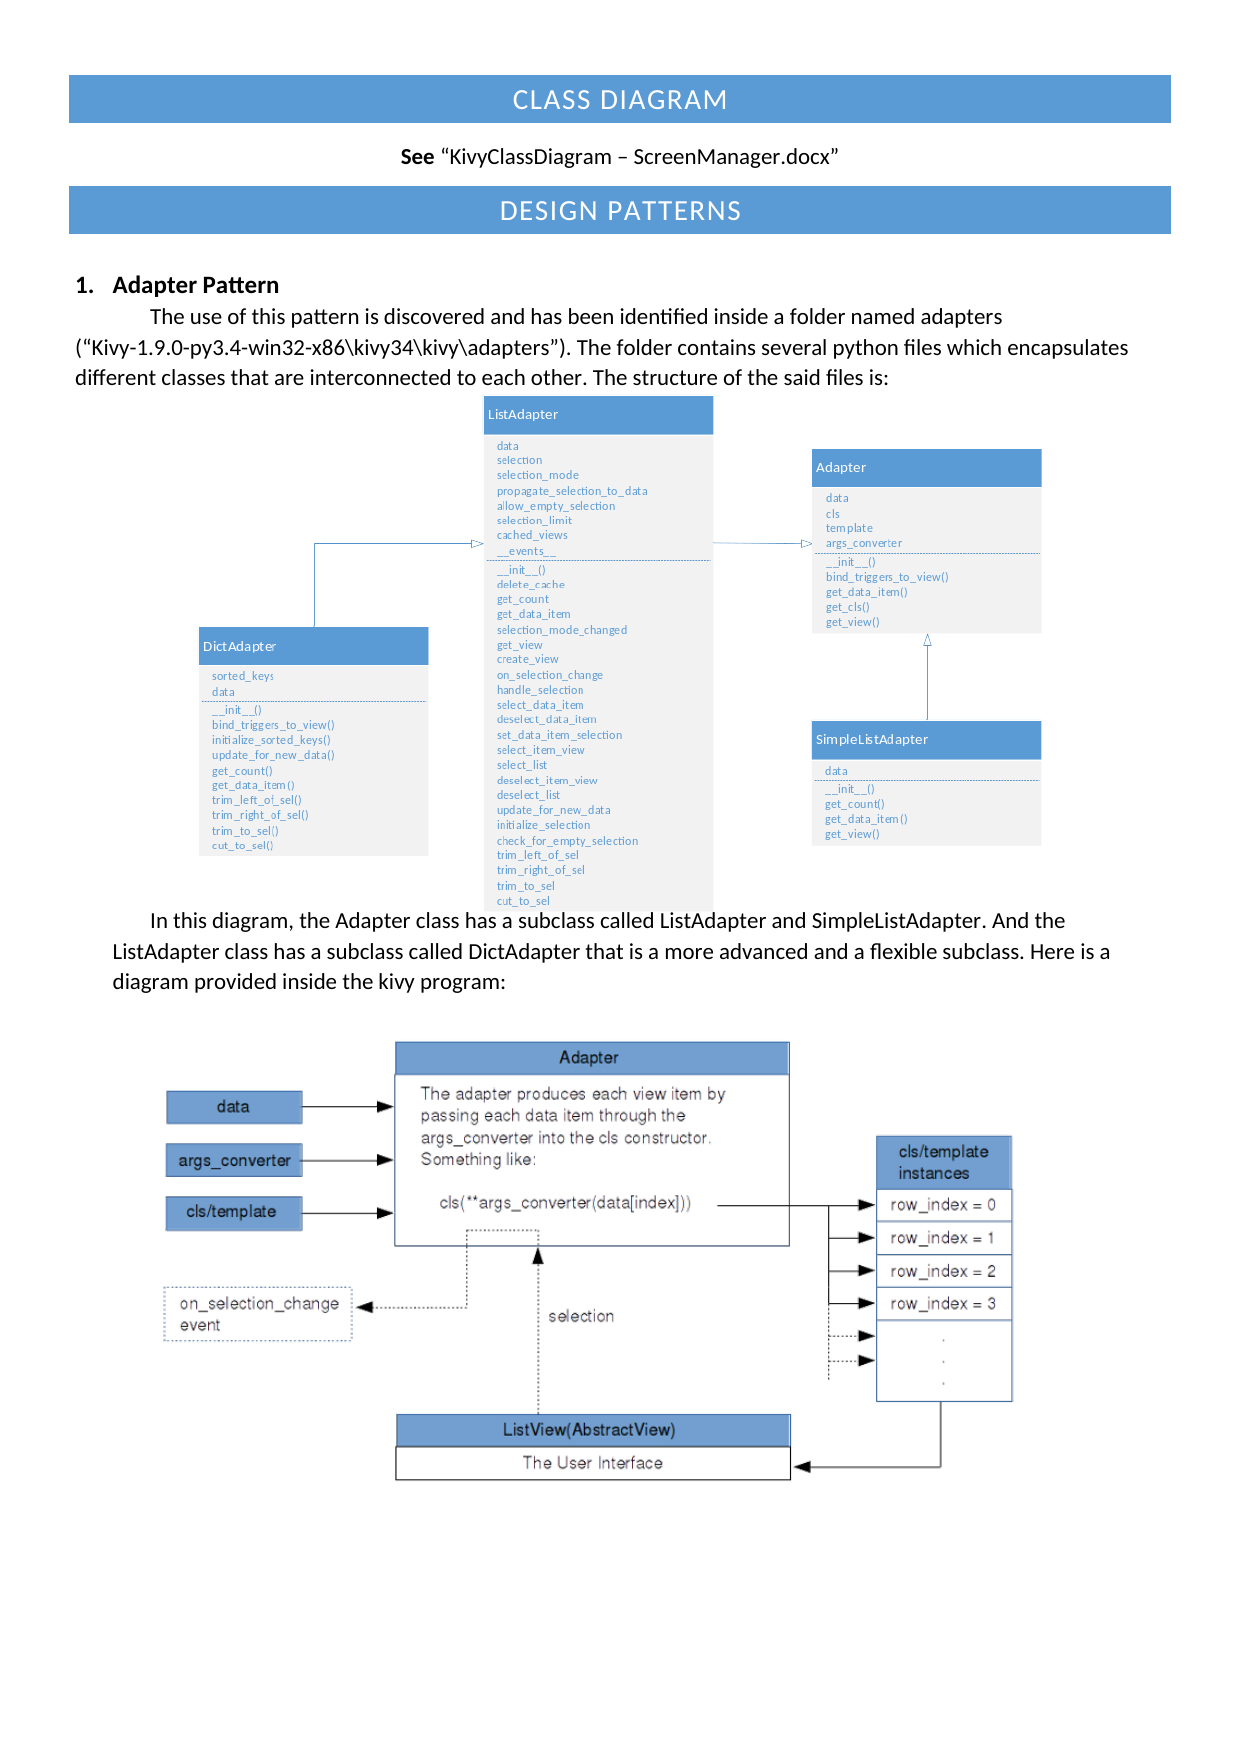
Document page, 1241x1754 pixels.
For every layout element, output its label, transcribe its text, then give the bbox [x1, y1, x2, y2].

list Adapter Pattern [75, 269, 1165, 300]
text See “KivyClassDiagram – ScreenManager.docx” [75, 142, 1165, 170]
subtitle Class diagram [75, 81, 1165, 117]
list The use of this pattern is discovered and has been identified inside a folder named adapters [150, 302, 1165, 331]
subtitle design patterns [75, 192, 1165, 228]
list In this diagram, the Adapter class has a subclass called ListAdapter and SimpleListAdapter. And the ListAdapter class has a subclass called DictAdapter that is a more advanced and a flexible subclass. Here is a diagram provided inside the kivy program: [112, 907, 1165, 995]
text (“Kivy-1.9.0-py3.4-win32-x86\kivy34\kivy\adapters”). The folder contains several python files which encapsulates different classes that are interconnected to each other. The structure of the said files is: [75, 333, 1165, 391]
picture [160, 1029, 1020, 1488]
